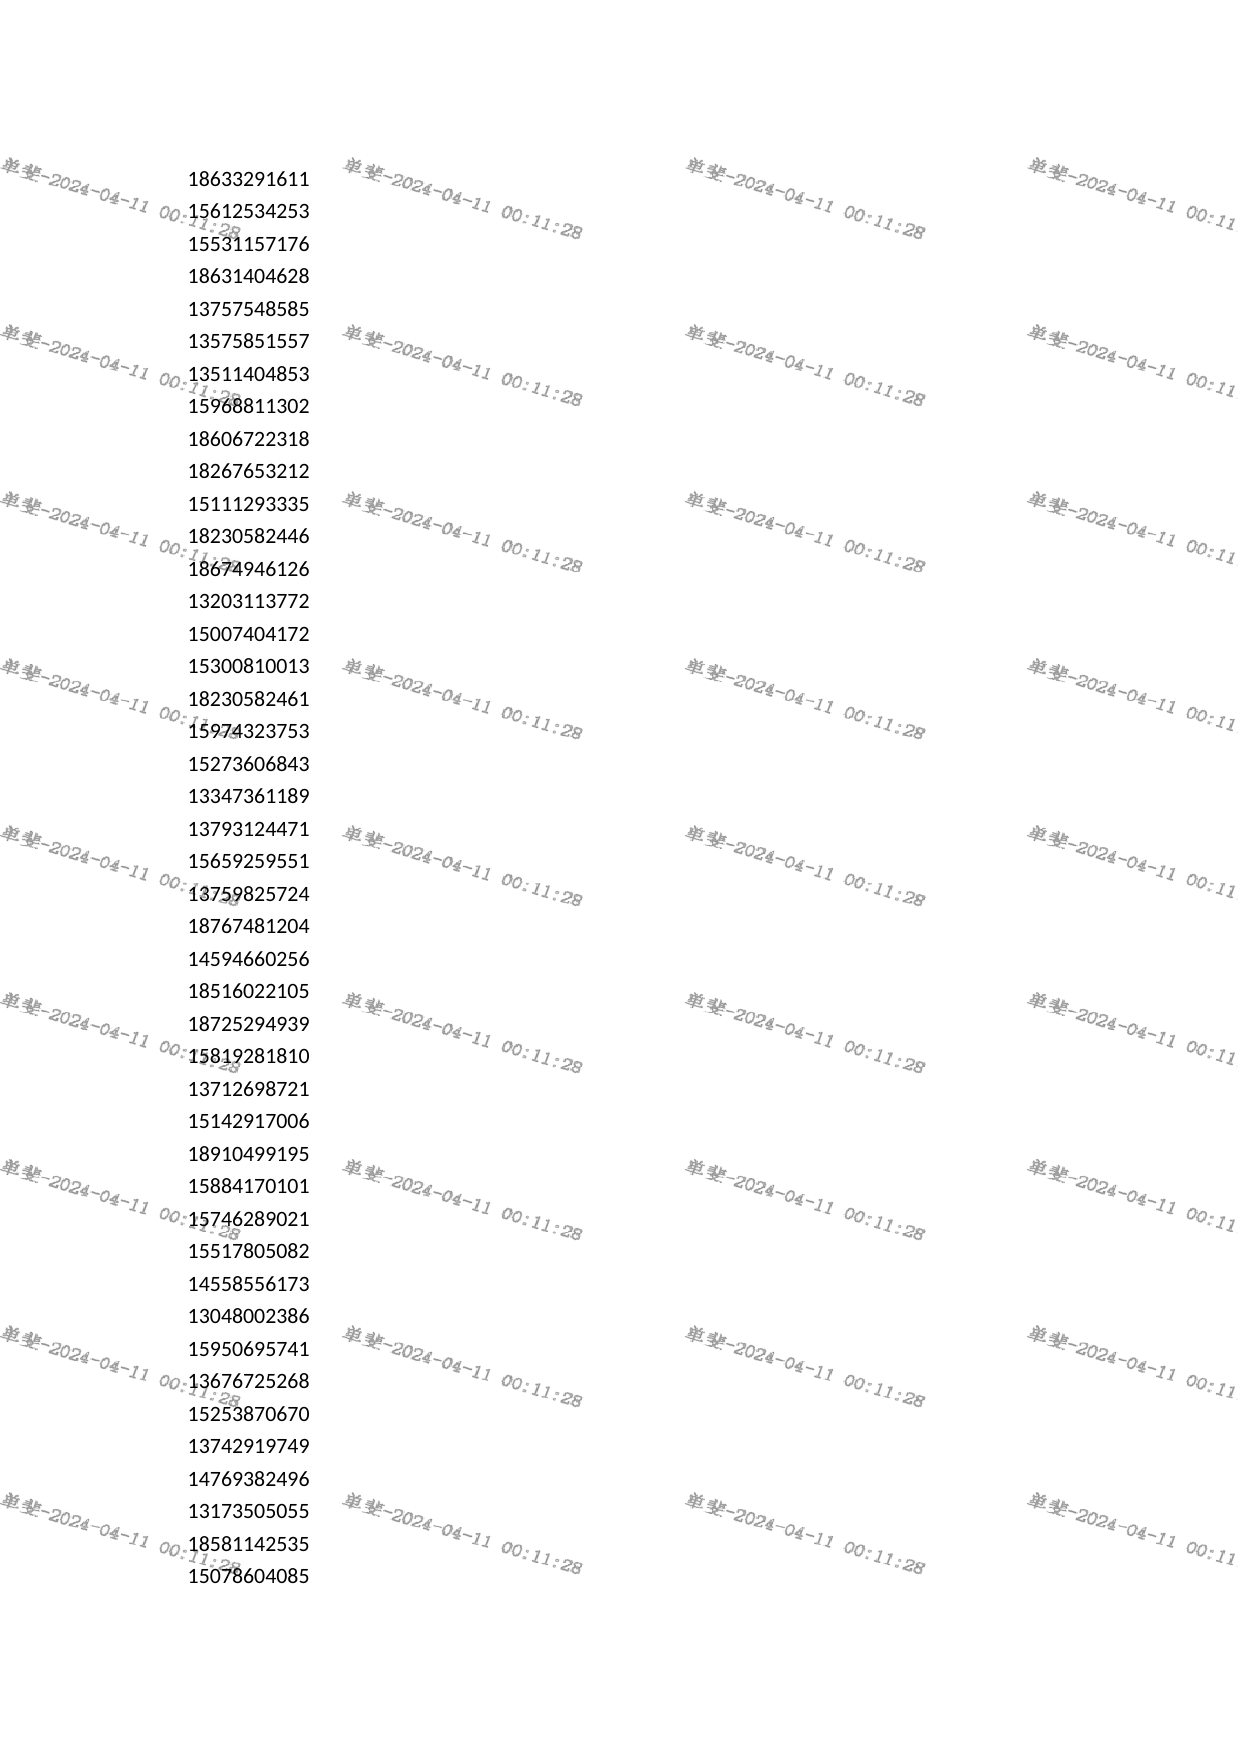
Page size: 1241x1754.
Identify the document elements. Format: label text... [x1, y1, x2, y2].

text 18631404628 [187, 259, 1053, 292]
text 13511404853 [187, 357, 1053, 389]
text 13742919749 [187, 1429, 1053, 1462]
text 13793124471 [187, 812, 1053, 844]
text 14594660256 [187, 942, 1053, 974]
text 13347361189 [187, 779, 1053, 812]
text 18230582461 [187, 682, 1053, 714]
text 14769382496 [187, 1462, 1053, 1494]
text 15007404172 [187, 617, 1053, 649]
text 18267653212 [187, 454, 1053, 487]
text 13575851557 [187, 324, 1053, 357]
text 13759825724 [187, 877, 1053, 909]
text 18910499195 [187, 1137, 1053, 1169]
text 13048002386 [187, 1299, 1053, 1332]
text 15746289021 [187, 1202, 1053, 1234]
text 18674946126 [187, 552, 1053, 584]
text 18606722318 [187, 422, 1053, 454]
text 15884170101 [187, 1169, 1053, 1202]
text 18633291611 [187, 162, 1053, 194]
text 15531157176 [187, 227, 1053, 259]
text 15273606843 [187, 747, 1053, 779]
text 15819281810 [187, 1039, 1053, 1072]
text 18767481204 [187, 909, 1053, 942]
text 13757548585 [187, 292, 1053, 324]
text 13203113772 [187, 584, 1053, 617]
text 13712698721 [187, 1072, 1053, 1104]
text 15253870670 [187, 1397, 1053, 1429]
text 18725294939 [187, 1007, 1053, 1039]
text 15659259551 [187, 844, 1053, 877]
text 15300810013 [187, 649, 1053, 682]
text 15517805082 [187, 1234, 1053, 1267]
text 15950695741 [187, 1332, 1053, 1364]
text 14558556173 [187, 1267, 1053, 1299]
text 15142917006 [187, 1104, 1053, 1137]
text 13676725268 [187, 1364, 1053, 1397]
text 15111293335 [187, 487, 1053, 519]
picture [0, 150, 1238, 1600]
text 15974323753 [187, 714, 1053, 747]
text 15612534253 [187, 194, 1053, 227]
text 13173505055 [187, 1494, 1053, 1527]
text 18516022105 [187, 974, 1053, 1007]
text 18230582446 [187, 519, 1053, 552]
text 18581142535 [187, 1527, 1053, 1559]
text 15968811302 [187, 389, 1053, 422]
text 15078604085 [187, 1559, 1053, 1592]
